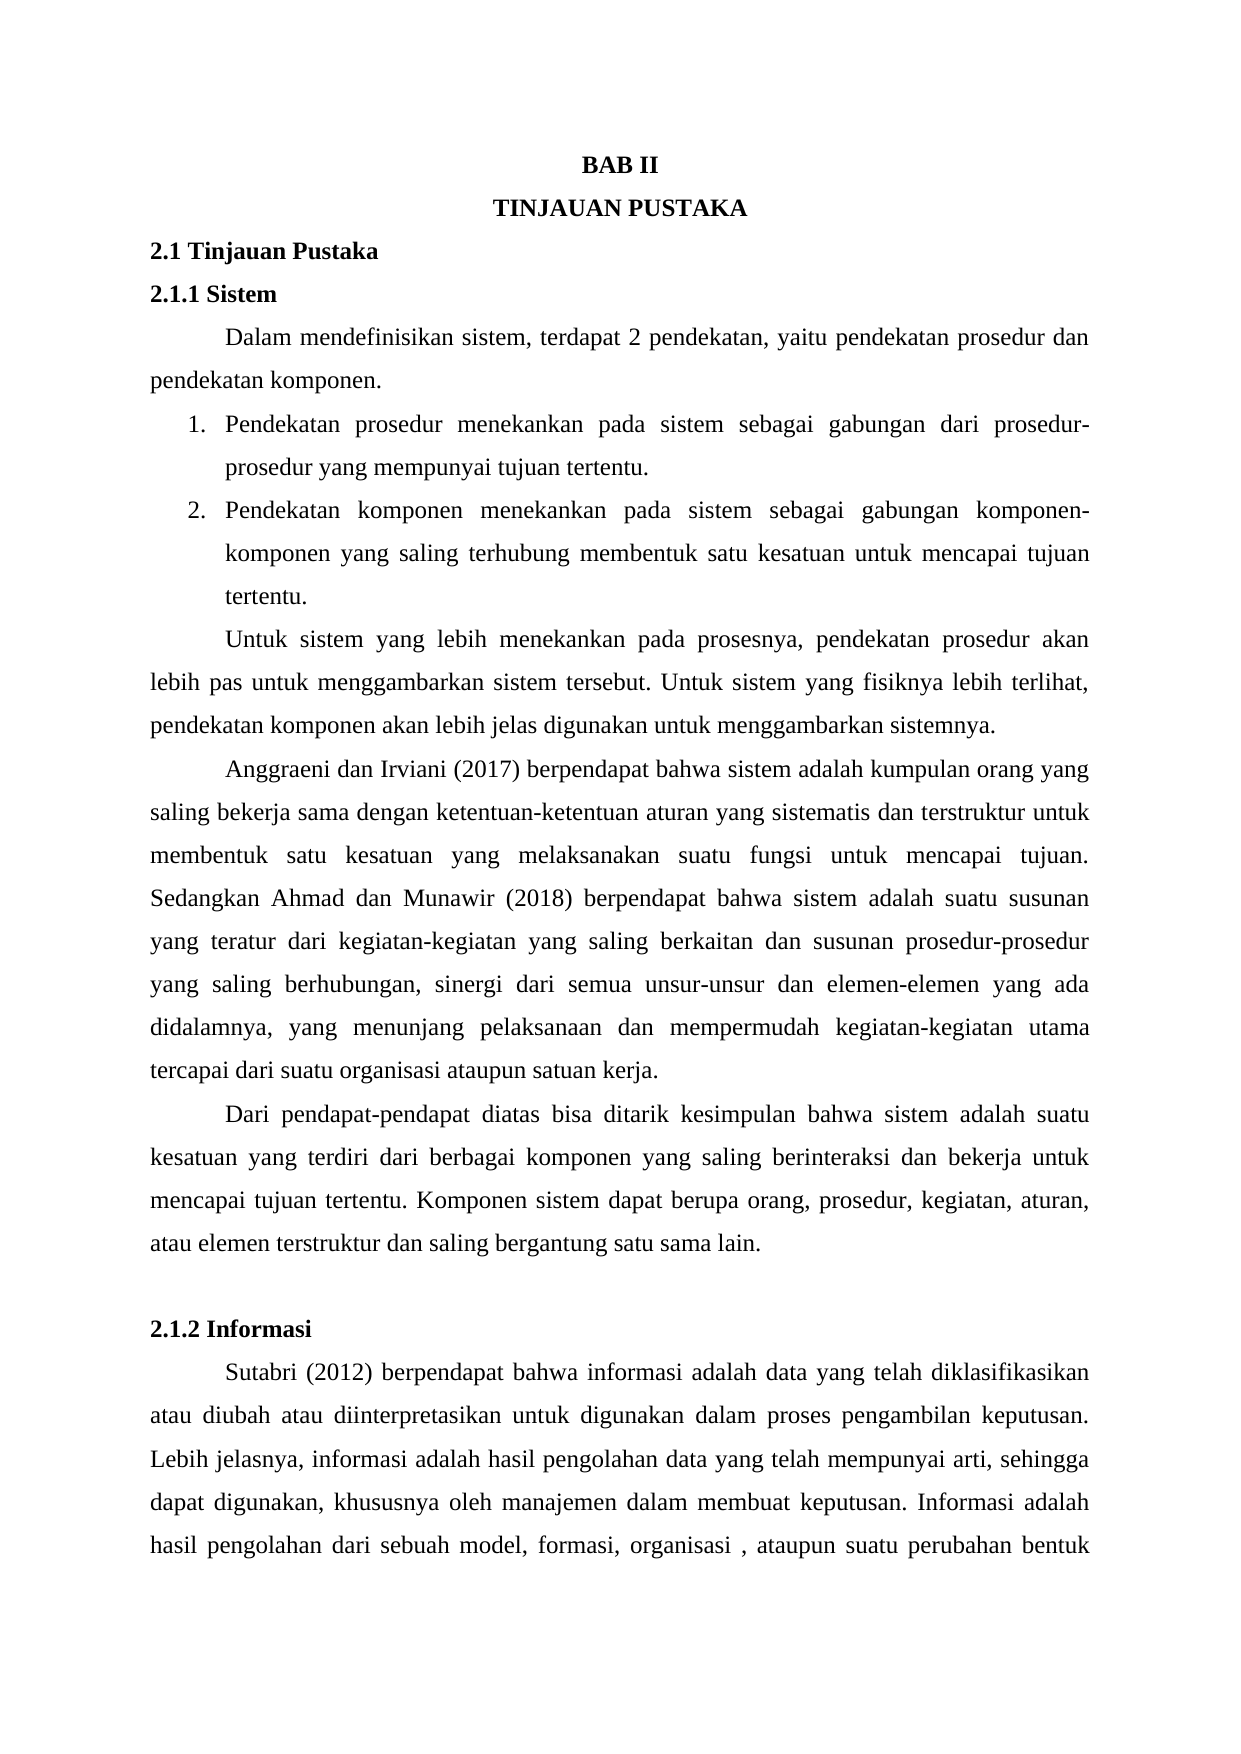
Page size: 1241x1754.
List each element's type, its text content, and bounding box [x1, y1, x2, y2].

list Pendekatan prosedur menekankan pada sistem sebagai gabungan dari prosedur-prosedur yang mempunyai tujuan tertentu. [187, 409, 1090, 481]
text 2.1.2 Informasi [150, 1314, 1090, 1343]
list Pendekatan komponen menekankan pada sistem sebagai gabungan komponen-komponen yang saling terhubung membentuk satu kesatuan untuk mencapai tujuan tertentu. [187, 495, 1090, 610]
text BAB II [150, 150, 1090, 179]
text 2.1 Tinjauan Pustaka [150, 236, 1090, 265]
text TINJAUAN PUSTAKA [150, 193, 1090, 222]
text Dalam mendefinisikan sistem, terdapat 2 pendekatan, yaitu pendekatan prosedur dan pendekatan komponen. [150, 322, 1090, 394]
text 2.1.1 Sistem [150, 279, 1090, 308]
text Dari pendapat-pendapat diatas bisa ditarik kesimpulan bahwa sistem adalah suatu kesatuan yang terdiri dari berbagai komponen yang saling berinteraksi dan bekerja untuk mencapai tujuan tertentu. Komponen sistem dapat berupa orang, prosedur, kegiatan, aturan, atau elemen terstruktur dan saling bergantung satu sama lain. [150, 1099, 1090, 1257]
text Untuk sistem yang lebih menekankan pada prosesnya, pendekatan prosedur akan lebih pas untuk menggambarkan sistem tersebut. Untuk sistem yang fisiknya lebih terlihat, pendekatan komponen akan lebih jelas digunakan untuk menggambarkan sistemnya. [150, 624, 1090, 739]
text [150, 1357, 1090, 1559]
text Anggraeni dan Irviani (2017) berpendapat bahwa sistem adalah kumpulan orang yang saling bekerja sama dengan ketentuan-ketentuan aturan yang sistematis dan terstruktur untuk membentuk satu kesatuan yang melaksanakan suatu fungsi untuk mencapai tujuan. Sedangkan Ahmad dan Munawir (2018) berpendapat bahwa sistem adalah suatu susunan yang teratur dari kegiatan-kegiatan yang saling berkaitan dan susunan prosedur-prosedur yang saling berhubungan, sinergi dari semua unsur-unsur dan elemen-elemen yang ada didalamnya, yang menunjang pelaksanaan dan mempermudah kegiatan-kegiatan utama tercapai dari suatu organisasi ataupun satuan kerja. [150, 754, 1090, 1084]
